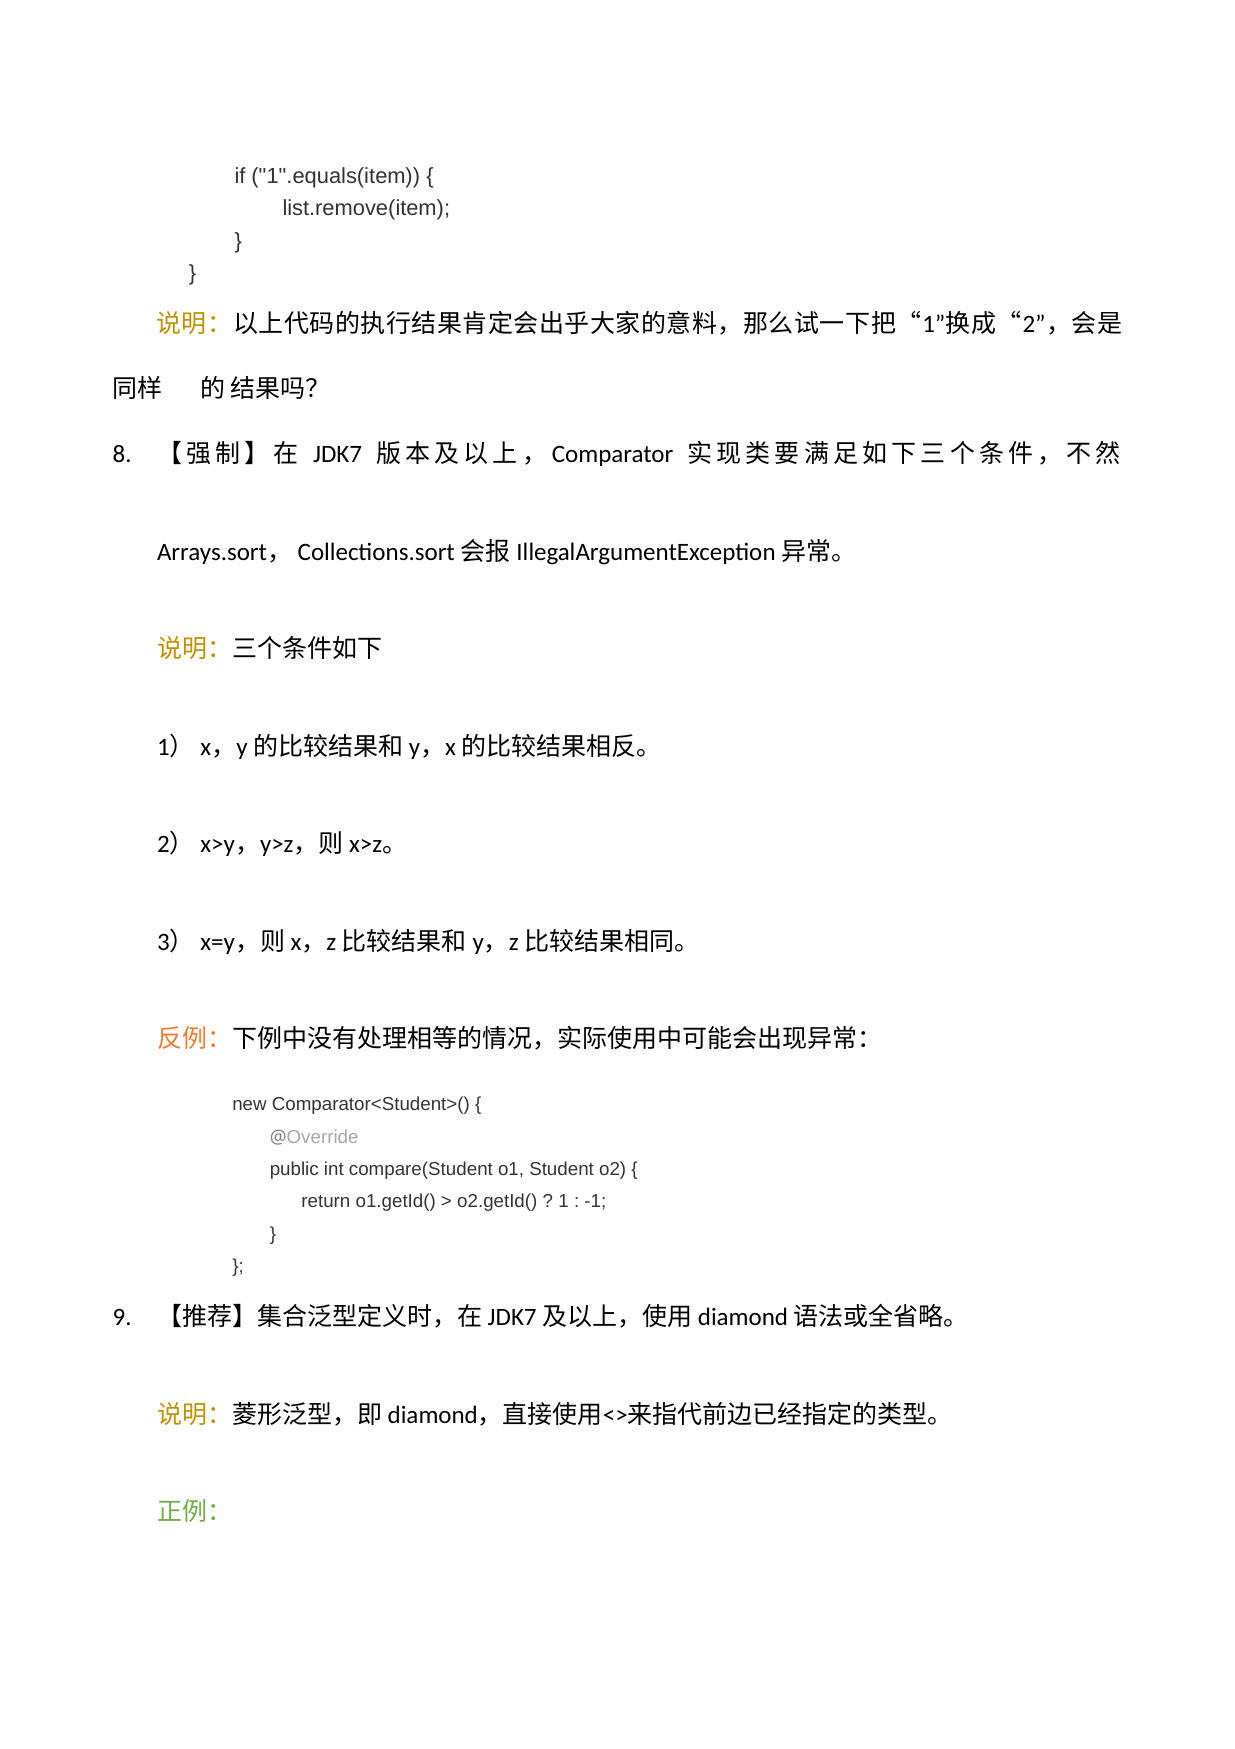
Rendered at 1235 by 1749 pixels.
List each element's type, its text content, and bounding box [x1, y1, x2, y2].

text new Comparator<Student>() { [188, 1087, 1122, 1120]
text } [226, 1217, 1122, 1250]
text return o1.getId() > o2.getId() ? 1 : -1; [200, 1185, 663, 1217]
text } [234, 224, 1122, 257]
list 【推荐】集合泛型定义时，在 JDK7 及以上，使用 diamond 语法或全省略。 说明：菱形泛型，即 diamond，直接使用<>来指代前边已经指定的类型。 正例： [112, 1282, 1122, 1542]
text } [188, 257, 1122, 289]
text public int compare(Student o1, Student o2) { [200, 1152, 663, 1185]
text if ("1".equals(item)) { [234, 159, 1122, 192]
text list.remove(item); [282, 192, 1122, 224]
text }; [188, 1250, 1122, 1282]
text @Override [226, 1120, 1122, 1152]
list 【强制】在 JDK7 版本及以上，Comparator 实现类要满足如下三个条件，不然 Arrays.sort， Collections.sort 会报 IllegalArgumentException 异常。 说明：三个条件如下 1） x，y 的比较结果和 y，x 的比较结果相反。 2） x>y，y>z，则 x>z。 3） x=y，则 x，z 比较结果和 y，z 比较结果相同。 反例：下例中没有处理相等的情况，实际使用中可能会出现异常： [112, 419, 1122, 1069]
text 说明：以上代码的执行结果肯定会出乎大家的意料，那么试一下把“1”换成“2”，会是同样 的 结果吗？ [112, 289, 1122, 419]
